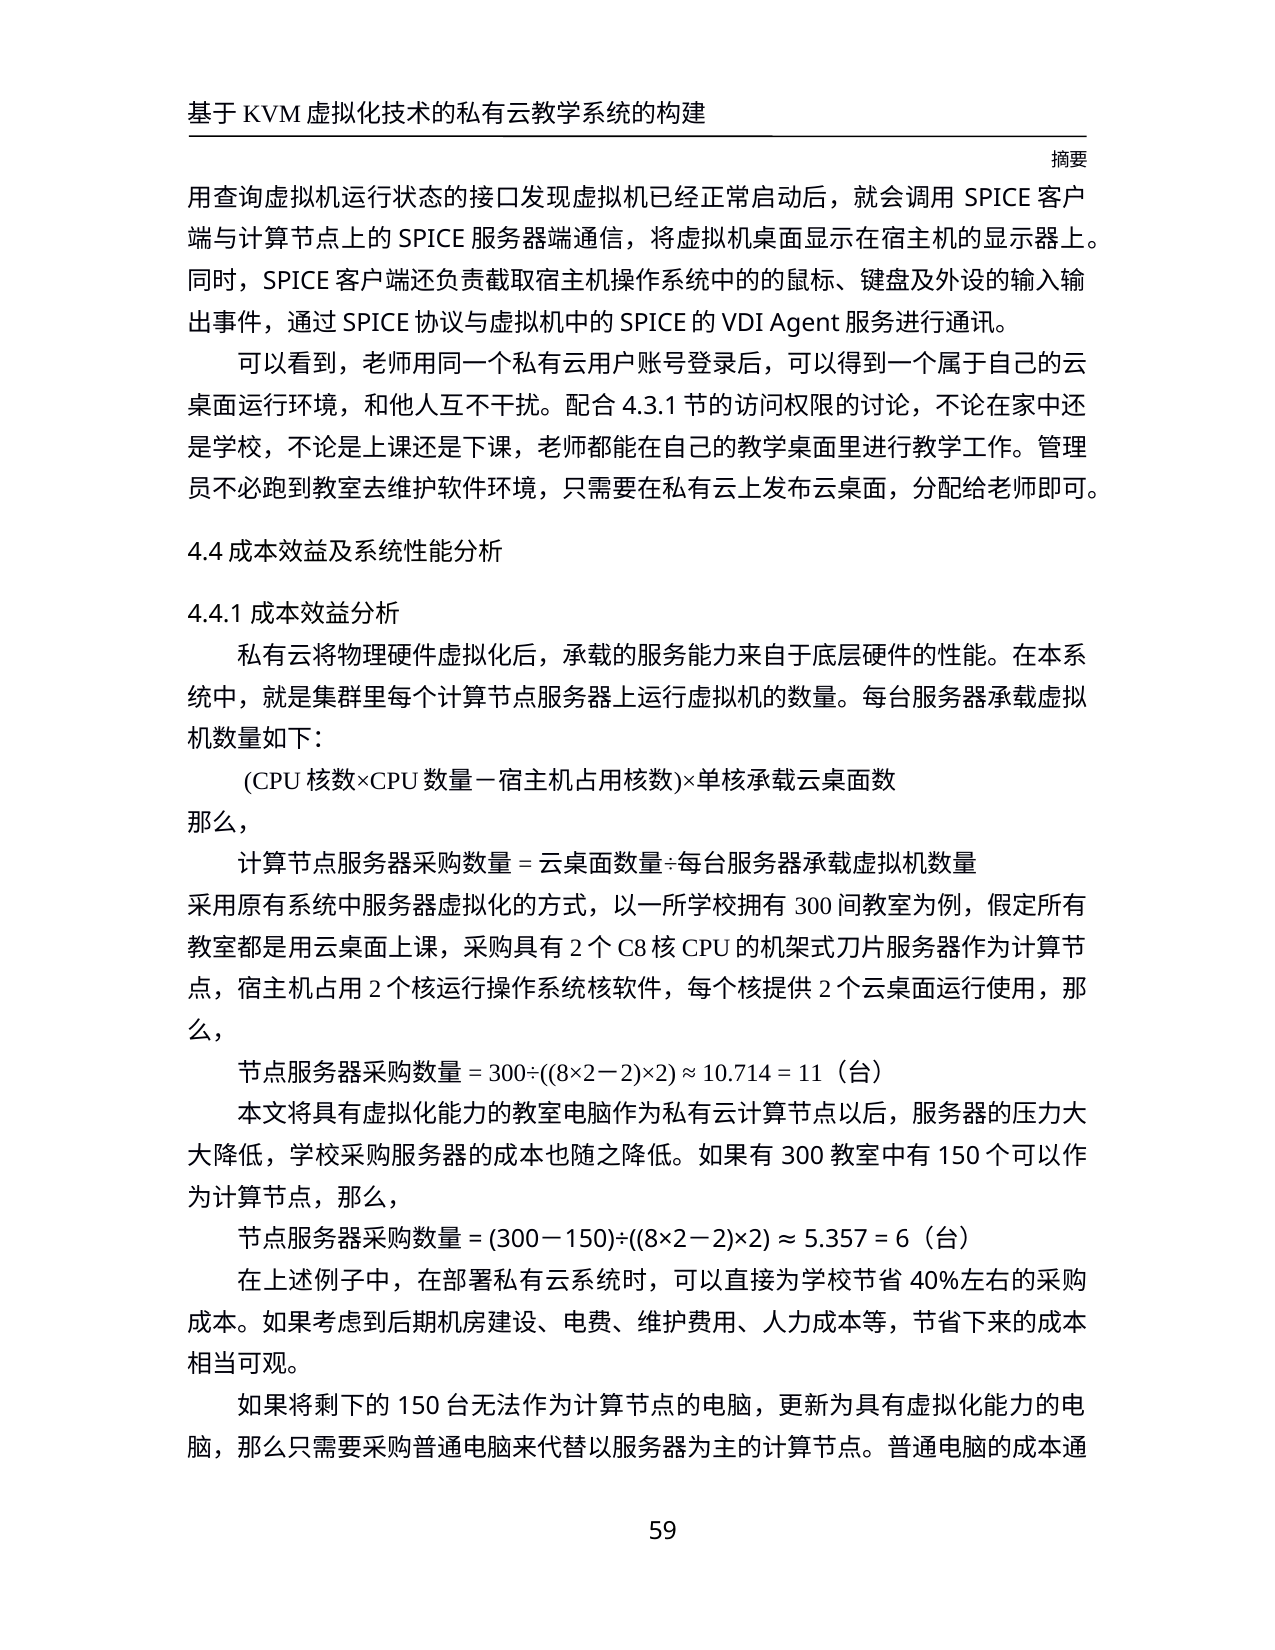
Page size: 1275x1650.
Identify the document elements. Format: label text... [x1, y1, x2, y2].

text 采用原有系统中服务器虚拟化的方式，以一所学校拥有300间教室为例，假定所有教室都是用云桌面上课，采购具有2个C8核CPU的机架式刀片服务器作为计算节点，宿主机占用2个核运行操作系统核软件，每个核提供2个云桌面运行使用，那么， [187, 880, 1087, 1047]
text 私有云将物理硬件虚拟化后，承载的服务能力来自于底层硬件的性能。在本系统中，就是集群里每个计算节点服务器上运行虚拟机的数量。每台服务器承载虚拟机数量如下： [187, 630, 1087, 755]
text 节点服务器采购数量 = (300－150)÷((8×2－2)×2) ≈ 5.357 = 6（台） [187, 1213, 1087, 1255]
text 那么， [187, 797, 1087, 838]
text (CPU核数×CPU数量－宿主机占用核数)×单核承载云桌面数 [187, 755, 1087, 797]
text 可以看到，老师用同一个私有云用户账号登录后，可以得到一个属于自己的云桌面运行环境，和他人互不干扰。配合4.3.1节的访问权限的讨论，不论在家中还是学校，不论是上课还是下课，老师都能在自己的教学桌面里进行教学工作。管理员不必跑到教室去维护软件环境，只需要在私有云上发布云桌面，分配给老师即可。 [187, 338, 1087, 505]
text 在上述例子中，在部署私有云系统时，可以直接为学校节省40%左右的采购成本。如果考虑到后期机房建设、电费、维护费用、人力成本等，节省下来的成本相当可观。 [187, 1255, 1087, 1380]
text 本文将具有虚拟化能力的教室电脑作为私有云计算节点以后，服务器的压力大大降低，学校采购服务器的成本也随之降低。如果有300教室中有150个可以作为计算节点，那么， [187, 1088, 1087, 1213]
subtitle 4.4.1 成本效益分析 [187, 588, 1087, 630]
text 计算节点服务器采购数量 = 云桌面数量÷每台服务器承载虚拟机数量 [187, 838, 1087, 880]
text 节点服务器采购数量 = 300÷((8×2－2)×2) ≈ 10.714 = 11（台） [187, 1047, 1087, 1088]
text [187, 172, 1087, 338]
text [187, 1380, 1087, 1463]
subtitle 4.4成本效益及系统性能分析 [187, 526, 1087, 568]
